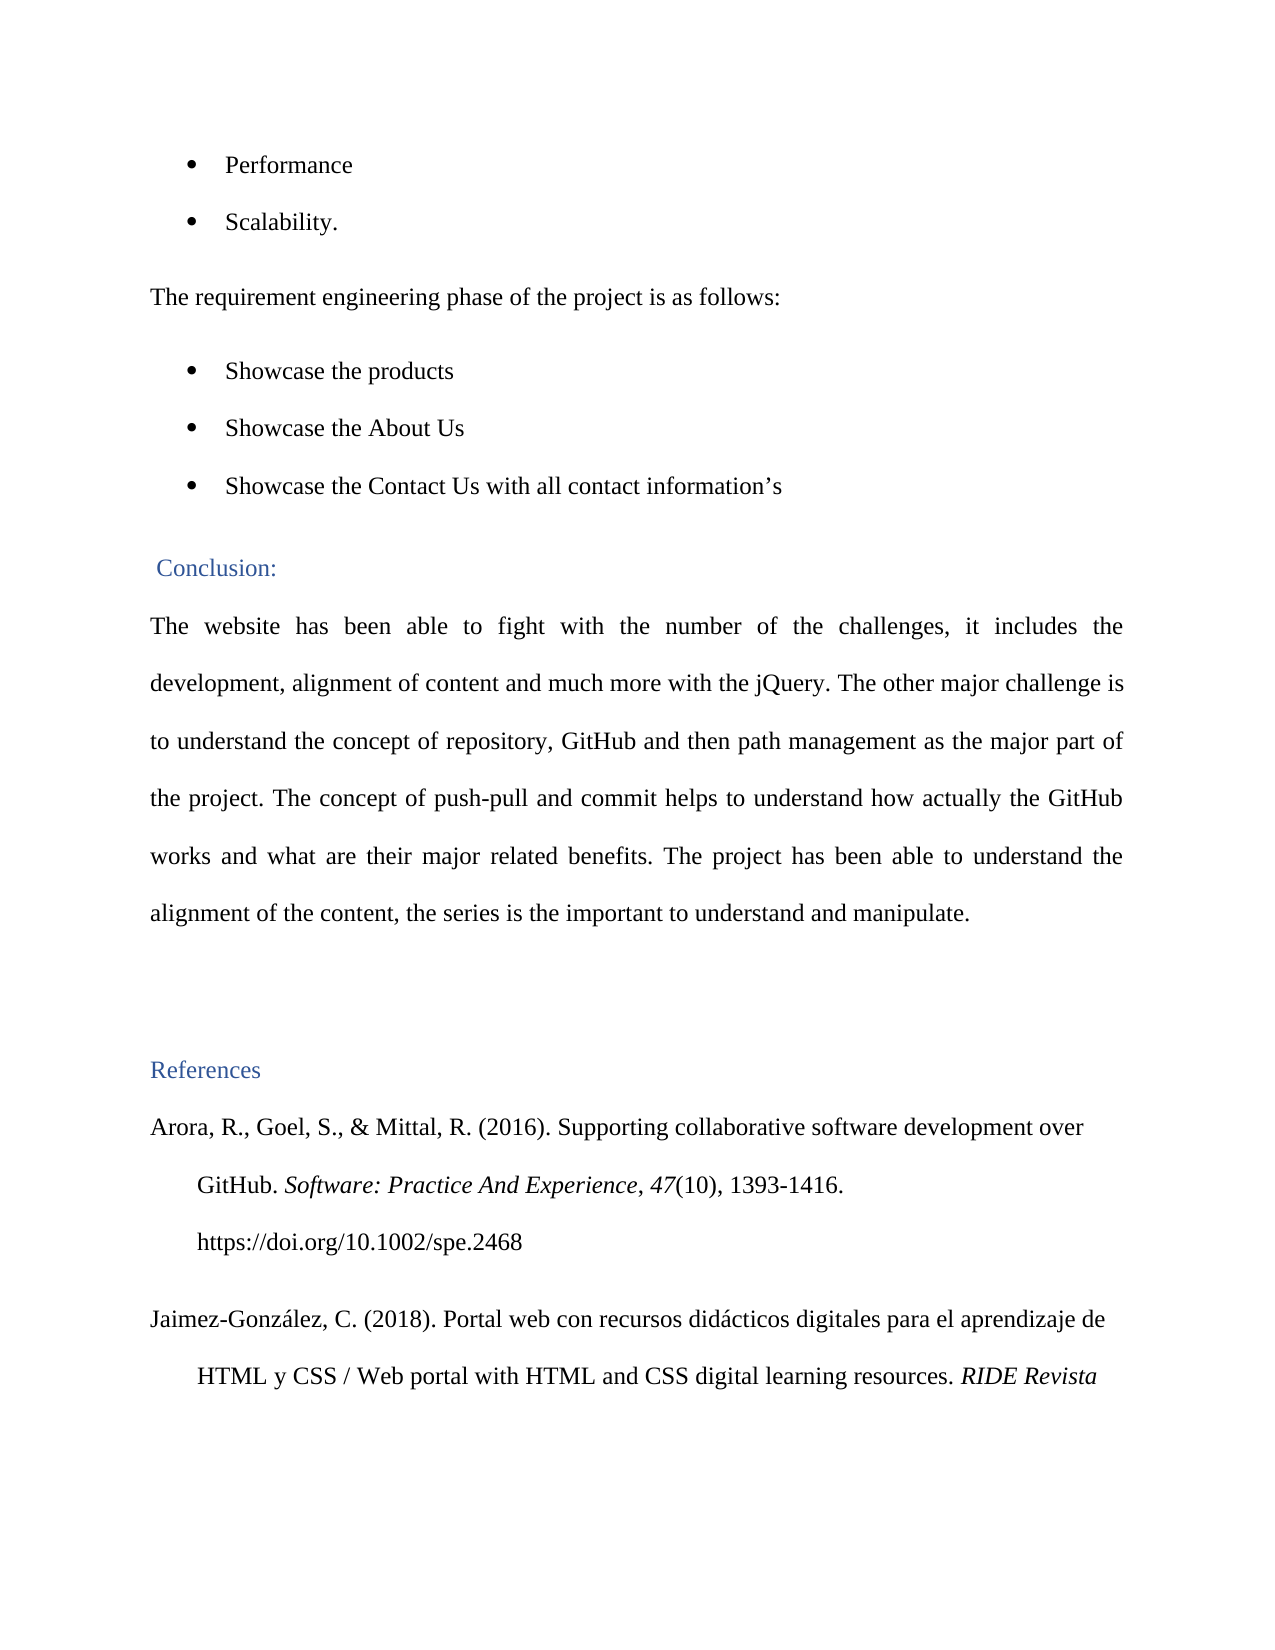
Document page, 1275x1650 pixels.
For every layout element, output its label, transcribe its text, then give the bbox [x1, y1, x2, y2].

list Showcase the products [187, 356, 1125, 384]
subtitle References [150, 1055, 1125, 1084]
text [150, 1304, 1125, 1390]
subtitle Conclusion: [150, 553, 1125, 582]
text Arora, R., Goel, S., & Mittal, R. (2016). Supporting collaborative software development over GitHub. Software: Practice And Experience, 47(10), 1393-1416. https://doi.org/10.1002/spe.2468 [150, 1112, 1125, 1256]
list Showcase the Contact Us with all contact information’s [187, 471, 1125, 499]
text The website has been able to fight with the number of the challenges, it includes the development, alignment of content and much more with the jQuery. The other major challenge is to understand the concept of repository, GitHub and then path management as the major part of the project. The concept of push-pull and commit helps to understand how actually the GitHub works and what are their major related benefits. The project has been able to understand the alignment of the content, the series is the important to understand and manipulate. [150, 611, 1125, 927]
list Performance [187, 150, 1125, 179]
list Showcase the About Us [187, 413, 1125, 442]
list Scalability. [187, 207, 1125, 236]
text The requirement engineering phase of the project is as follows: [150, 282, 1125, 310]
